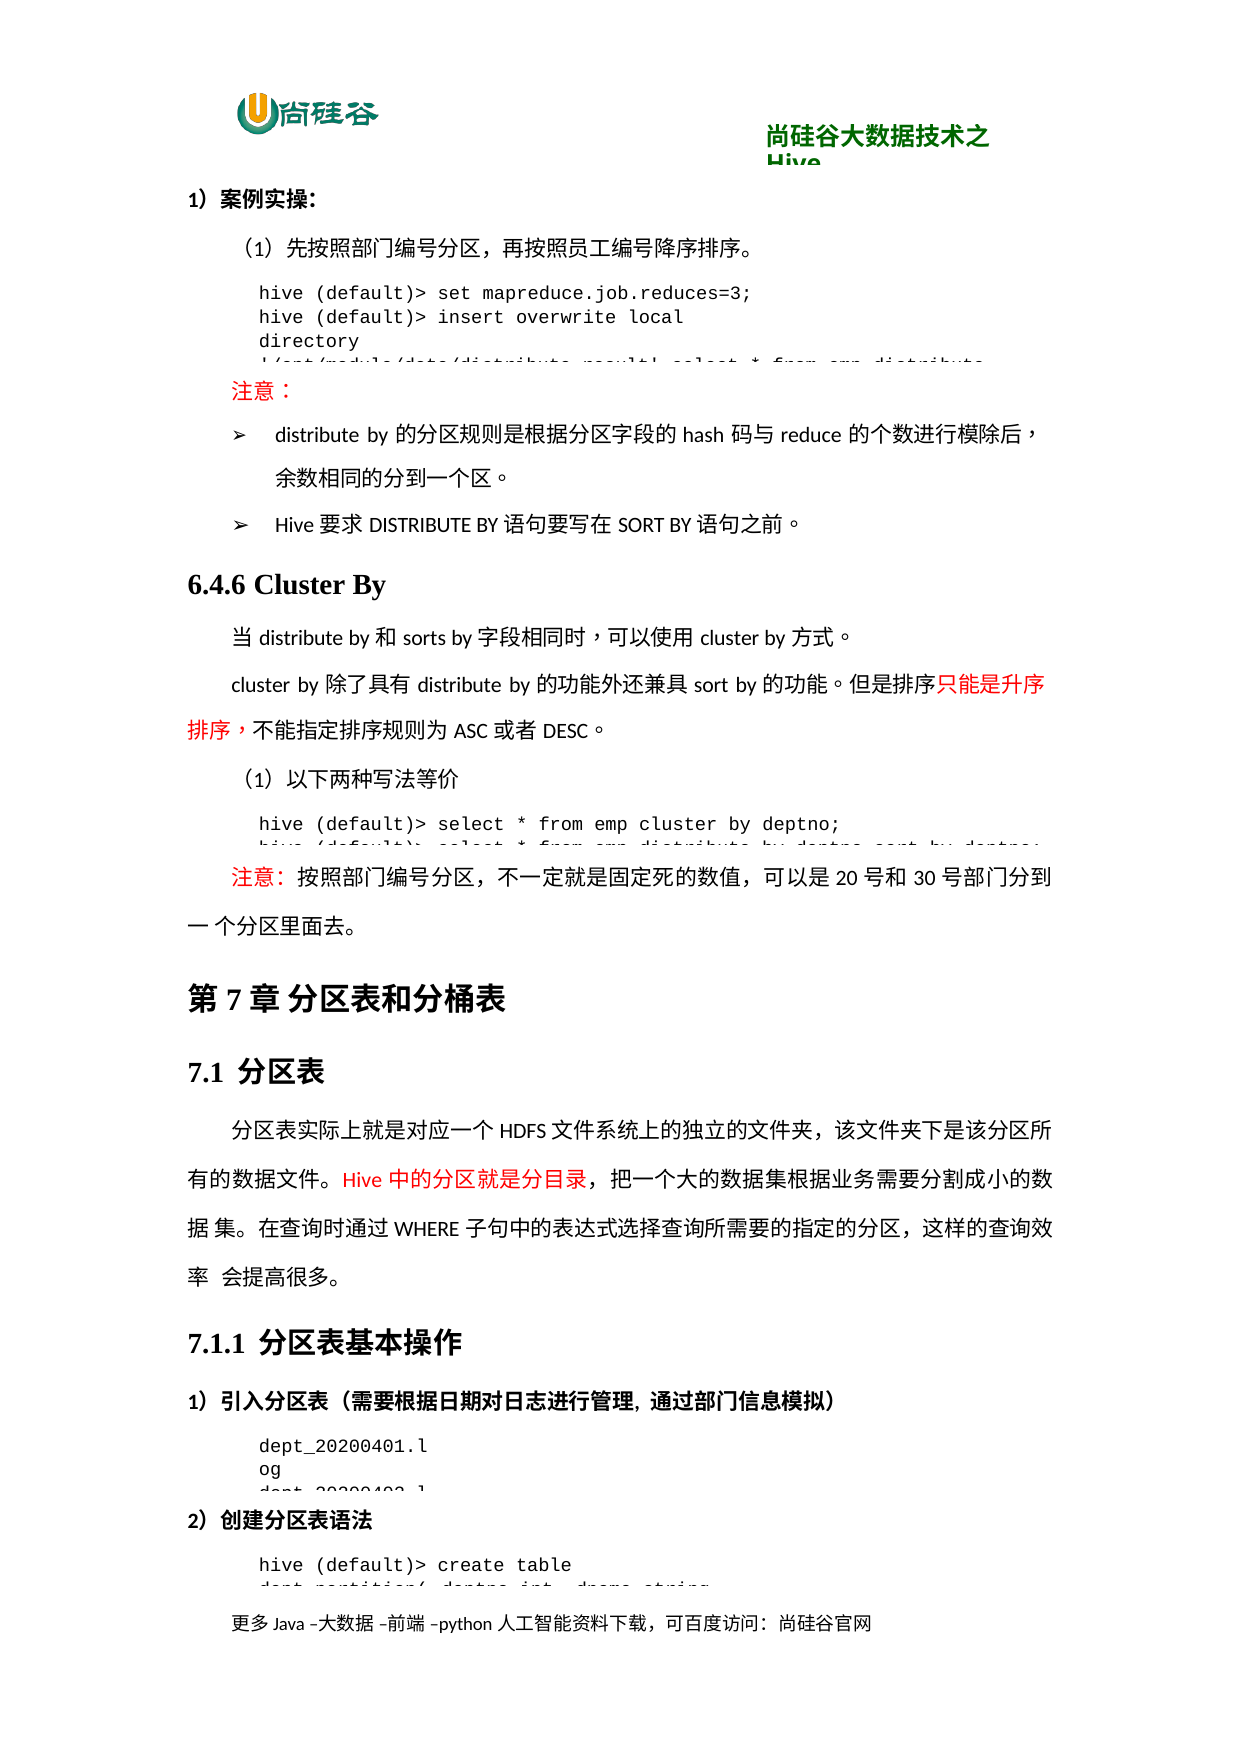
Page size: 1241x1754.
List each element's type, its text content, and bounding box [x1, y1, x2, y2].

list Hive 要求 DISTRIBUTE BY 语句要写在 SORT BY 语句之前。 [231, 509, 1067, 539]
text （1）先按照部门编号分区，再按照员工编号降序排序。 [231, 231, 1067, 263]
subtitle 1）引入分区表（需要根据日期对日志进行管理, 通过部门信息模拟） [187, 1384, 1067, 1416]
text cluster by 除了具有 distribute by 的功能外还兼具 sort by 的功能。但是排序只能是升序 排序，不能指定排序规则为 ASC 或者 DESC。 [187, 669, 1053, 745]
subtitle 1）案例实操： [187, 182, 1067, 214]
text 分区表实际上就是对应一个 HDFS 文件系统上的独立的文件夹，该文件夹下是该分区所 有的数据文件。Hive 中的分区就是分目录，把一个大的数据集根据业务需要分割成小的数据 集。在查询时通过 WHERE 子句中的表达式选择查询所需要的指定的分区，这样的查询效率 会提高很多。 [187, 1113, 1054, 1292]
subtitle Cluster By [187, 567, 1067, 601]
subtitle 7.1.1 分区表基本操作 [187, 1320, 1067, 1362]
picture [231, 88, 382, 138]
text （1）以下两种写法等价 [231, 764, 1067, 794]
text 2）创建分区表语法 [187, 1505, 1067, 1535]
subtitle 第 7 章 分区表和分桶表 [187, 974, 1067, 1019]
subtitle 7.1 分区表 [187, 1049, 1067, 1091]
text ➢ distribute by 的分区规则是根据分区字段的 hash 码与 reduce 的个数进行模除后， 余数相同的分到一个区。 [231, 419, 1053, 492]
text 注意：按照部门编号分区，不一定就是固定死的数值，可以是 20 号和 30 号部门分到一 个分区里面去。 [187, 860, 1053, 941]
text 当 distribute by 和 sorts by 字段相同时，可以使用 cluster by 方式。 [231, 622, 1067, 652]
text 注意： [231, 376, 1067, 406]
